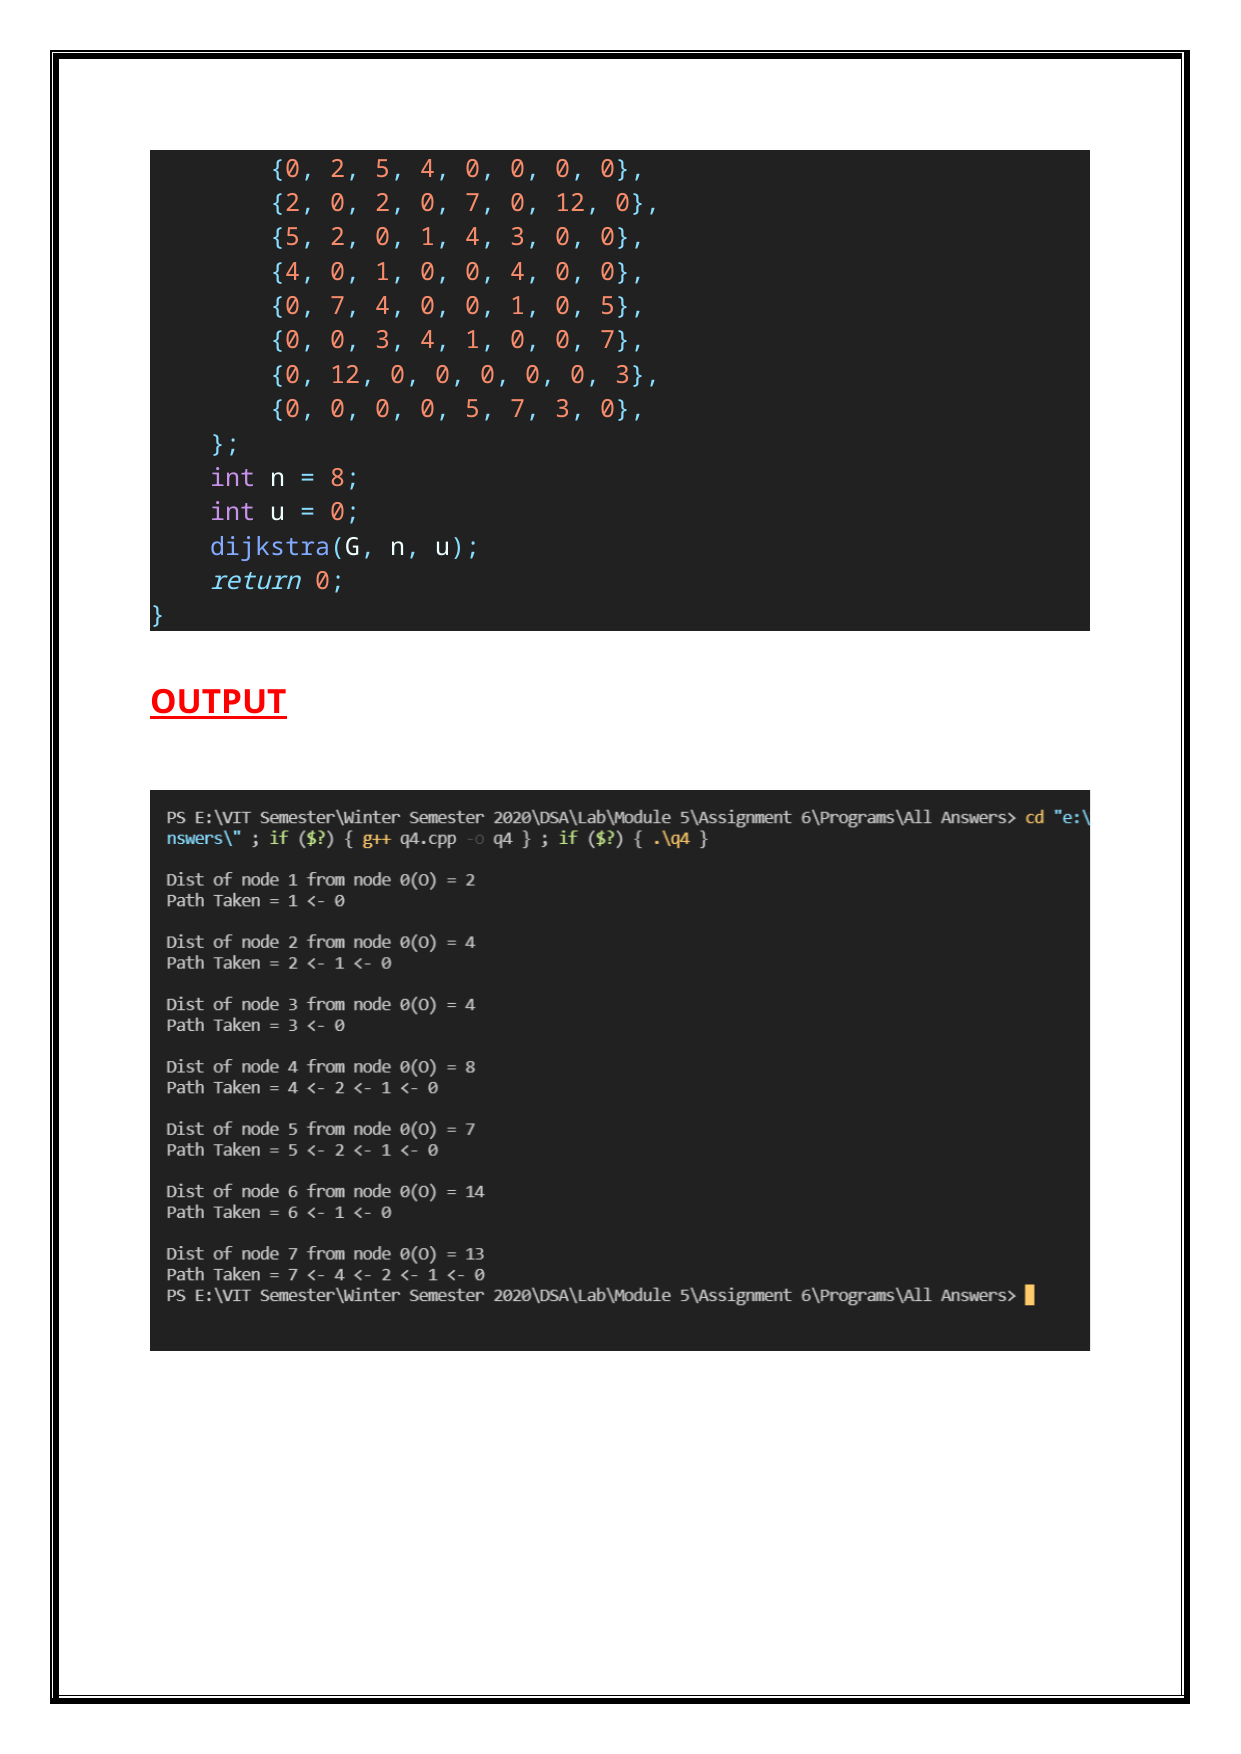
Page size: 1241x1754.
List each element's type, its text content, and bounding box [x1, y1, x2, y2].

text } [150, 597, 1090, 631]
text int u = 0; [150, 494, 1090, 528]
text }; [150, 425, 1090, 459]
text return 0; [150, 562, 1090, 597]
text {2, 0, 2, 0, 7, 0, 12, 0}, [150, 184, 1090, 219]
text OUTPUT [150, 678, 1090, 723]
picture [150, 790, 1091, 1351]
text {5, 2, 0, 1, 4, 3, 0, 0}, [150, 219, 1090, 253]
text dijkstra(G, n, u); [150, 528, 1090, 562]
text {0, 0, 0, 0, 5, 7, 3, 0}, [150, 391, 1090, 425]
text {0, 7, 4, 0, 0, 1, 0, 5}, [150, 287, 1090, 322]
text {0, 12, 0, 0, 0, 0, 0, 3}, [150, 356, 1090, 391]
text int n = 8; [150, 459, 1090, 494]
text {4, 0, 1, 0, 0, 4, 0, 0}, [150, 253, 1090, 287]
text {0, 2, 5, 4, 0, 0, 0, 0}, [150, 150, 1090, 184]
text {0, 0, 3, 4, 1, 0, 0, 7}, [150, 322, 1090, 356]
